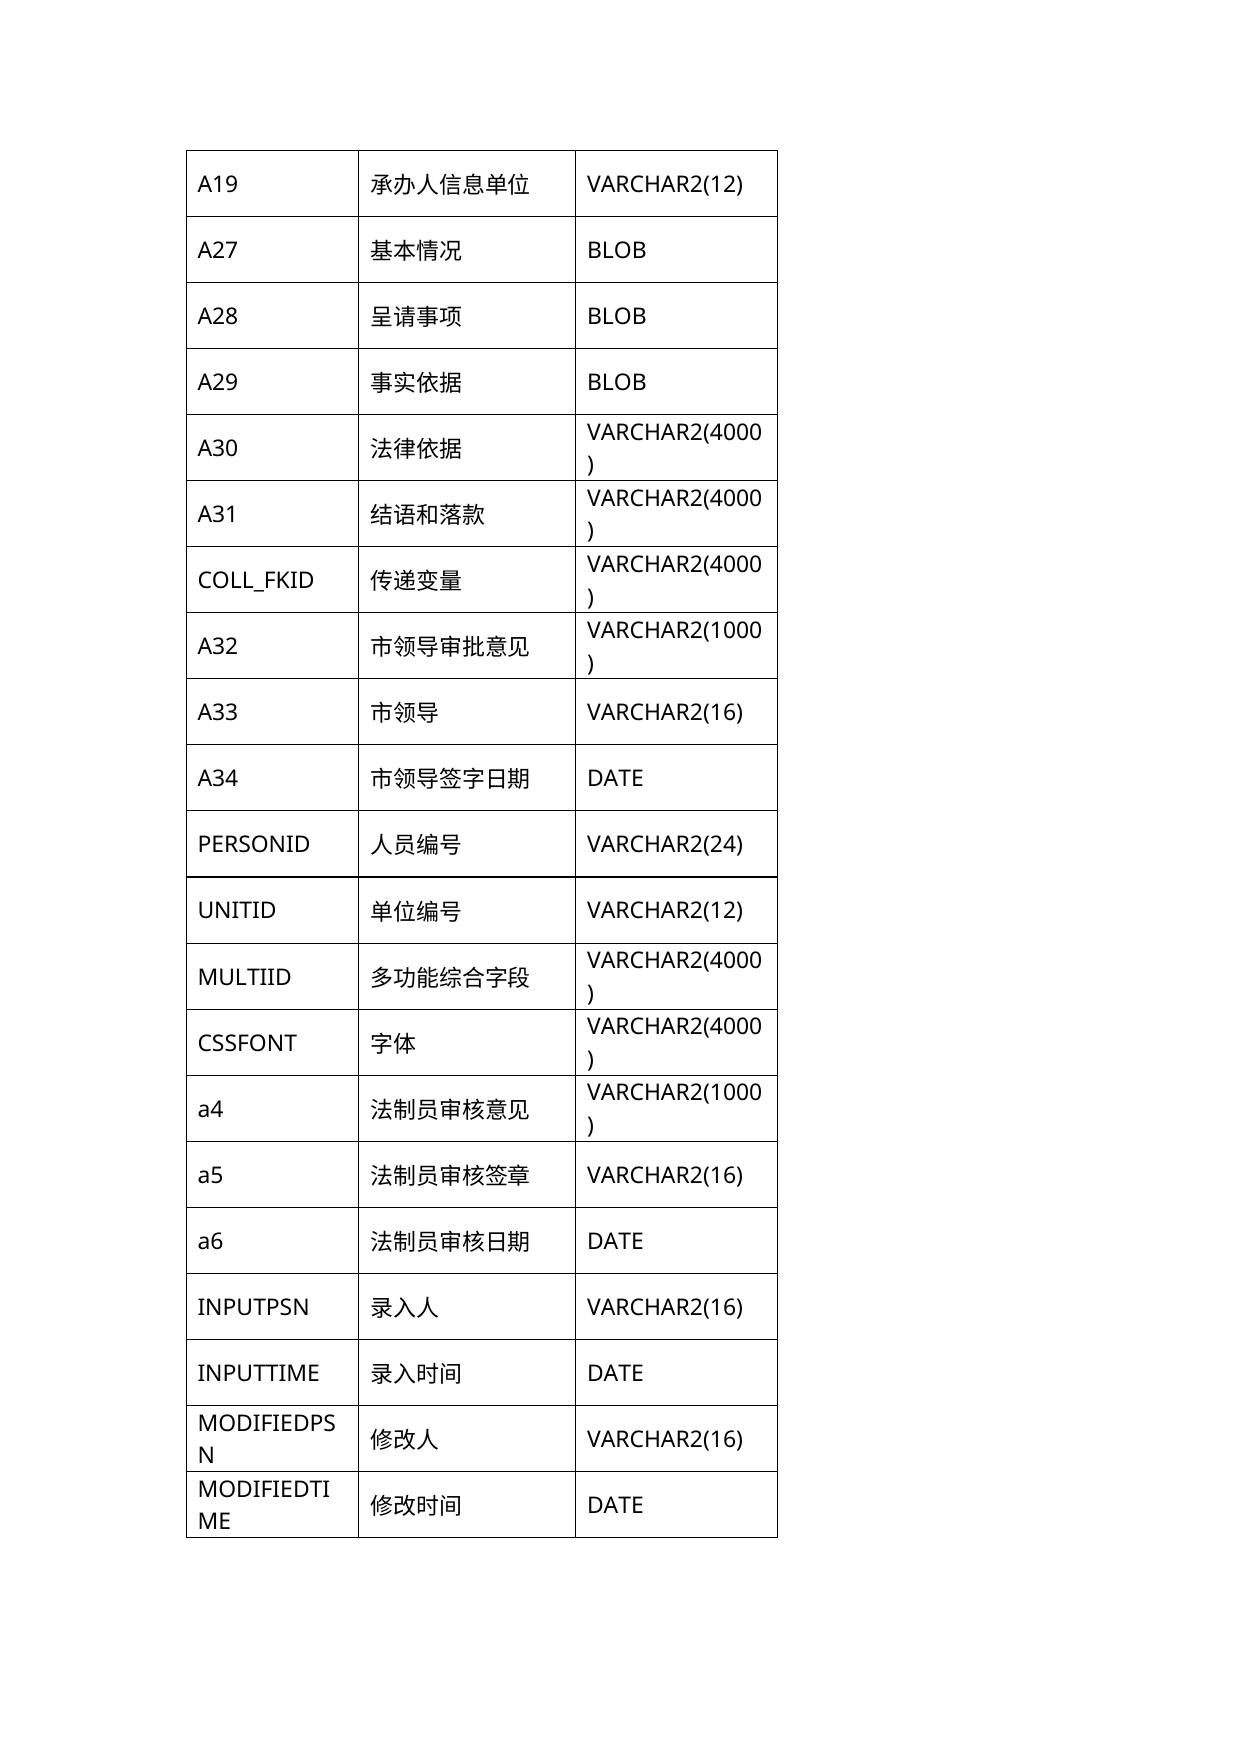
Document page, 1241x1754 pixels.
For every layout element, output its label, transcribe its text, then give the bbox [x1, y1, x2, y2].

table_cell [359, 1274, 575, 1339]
table_cell VARCHAR2(24) [576, 811, 777, 876]
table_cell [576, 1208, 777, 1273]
table_cell VARCHAR2(4000) [576, 1010, 777, 1074]
table_cell BLOB [576, 217, 777, 282]
table_cell VARCHAR2(1000) [576, 1076, 777, 1141]
table_cell MULTIID [187, 944, 358, 1008]
table_cell 呈请事项 [359, 283, 575, 348]
table_cell VARCHAR2(16) [576, 679, 777, 744]
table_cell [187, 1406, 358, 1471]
table_cell VARCHAR2(4000) [576, 481, 777, 546]
table_cell 结语和落款 [359, 481, 575, 546]
table_cell VARCHAR2(1000) [576, 613, 777, 678]
table_cell VARCHAR2(4000) [576, 547, 777, 612]
table_cell VARCHAR2(12) [576, 151, 777, 216]
table_cell DATE [576, 745, 777, 810]
table_cell UNITID [187, 878, 358, 942]
table_cell A19 [187, 151, 358, 216]
table_cell 法制员审核意见 [359, 1076, 575, 1141]
table_cell 基本情况 [359, 217, 575, 282]
table_cell 市领导签字日期 [359, 745, 575, 810]
table_cell 多功能综合字段 [359, 944, 575, 1008]
table_cell 字体 [359, 1010, 575, 1074]
table_cell CSSFONT [187, 1010, 358, 1074]
table_cell 事实依据 [359, 349, 575, 414]
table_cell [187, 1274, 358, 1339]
table_cell BLOB [576, 349, 777, 414]
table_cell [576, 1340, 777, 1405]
table_cell BLOB [576, 283, 777, 348]
table_cell a4 [187, 1076, 358, 1141]
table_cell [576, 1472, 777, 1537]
table_cell A28 [187, 283, 358, 348]
table_cell a5 [187, 1142, 358, 1207]
table_cell 法制员审核日期 [359, 1208, 575, 1273]
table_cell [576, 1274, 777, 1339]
table_cell A29 [187, 349, 358, 414]
table_cell VARCHAR2(4000) [576, 944, 777, 1008]
table_cell A32 [187, 613, 358, 678]
table_cell 法制员审核签章 [359, 1142, 575, 1207]
table_cell 法律依据 [359, 415, 575, 480]
table_cell 人员编号 [359, 811, 575, 876]
table_cell 市领导审批意见 [359, 613, 575, 678]
table_cell A33 [187, 679, 358, 744]
table_cell A31 [187, 481, 358, 546]
table_cell A30 [187, 415, 358, 480]
table_cell A34 [187, 745, 358, 810]
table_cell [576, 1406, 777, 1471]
table_cell VARCHAR2(16) [576, 1142, 777, 1207]
table_cell PERSONID [187, 811, 358, 876]
table_cell 单位编号 [359, 878, 575, 942]
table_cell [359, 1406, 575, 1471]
table_cell 承办人信息单位 [359, 151, 575, 216]
table_cell A27 [187, 217, 358, 282]
table_cell 市领导 [359, 679, 575, 744]
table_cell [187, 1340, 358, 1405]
table_cell VARCHAR2(4000) [576, 415, 777, 480]
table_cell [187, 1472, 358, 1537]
table_cell a6 [187, 1208, 358, 1273]
table_cell 传递变量 [359, 547, 575, 612]
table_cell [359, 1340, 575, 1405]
table_cell VARCHAR2(12) [576, 878, 777, 942]
table_cell COLL_FKID [187, 547, 358, 612]
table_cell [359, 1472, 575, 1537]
